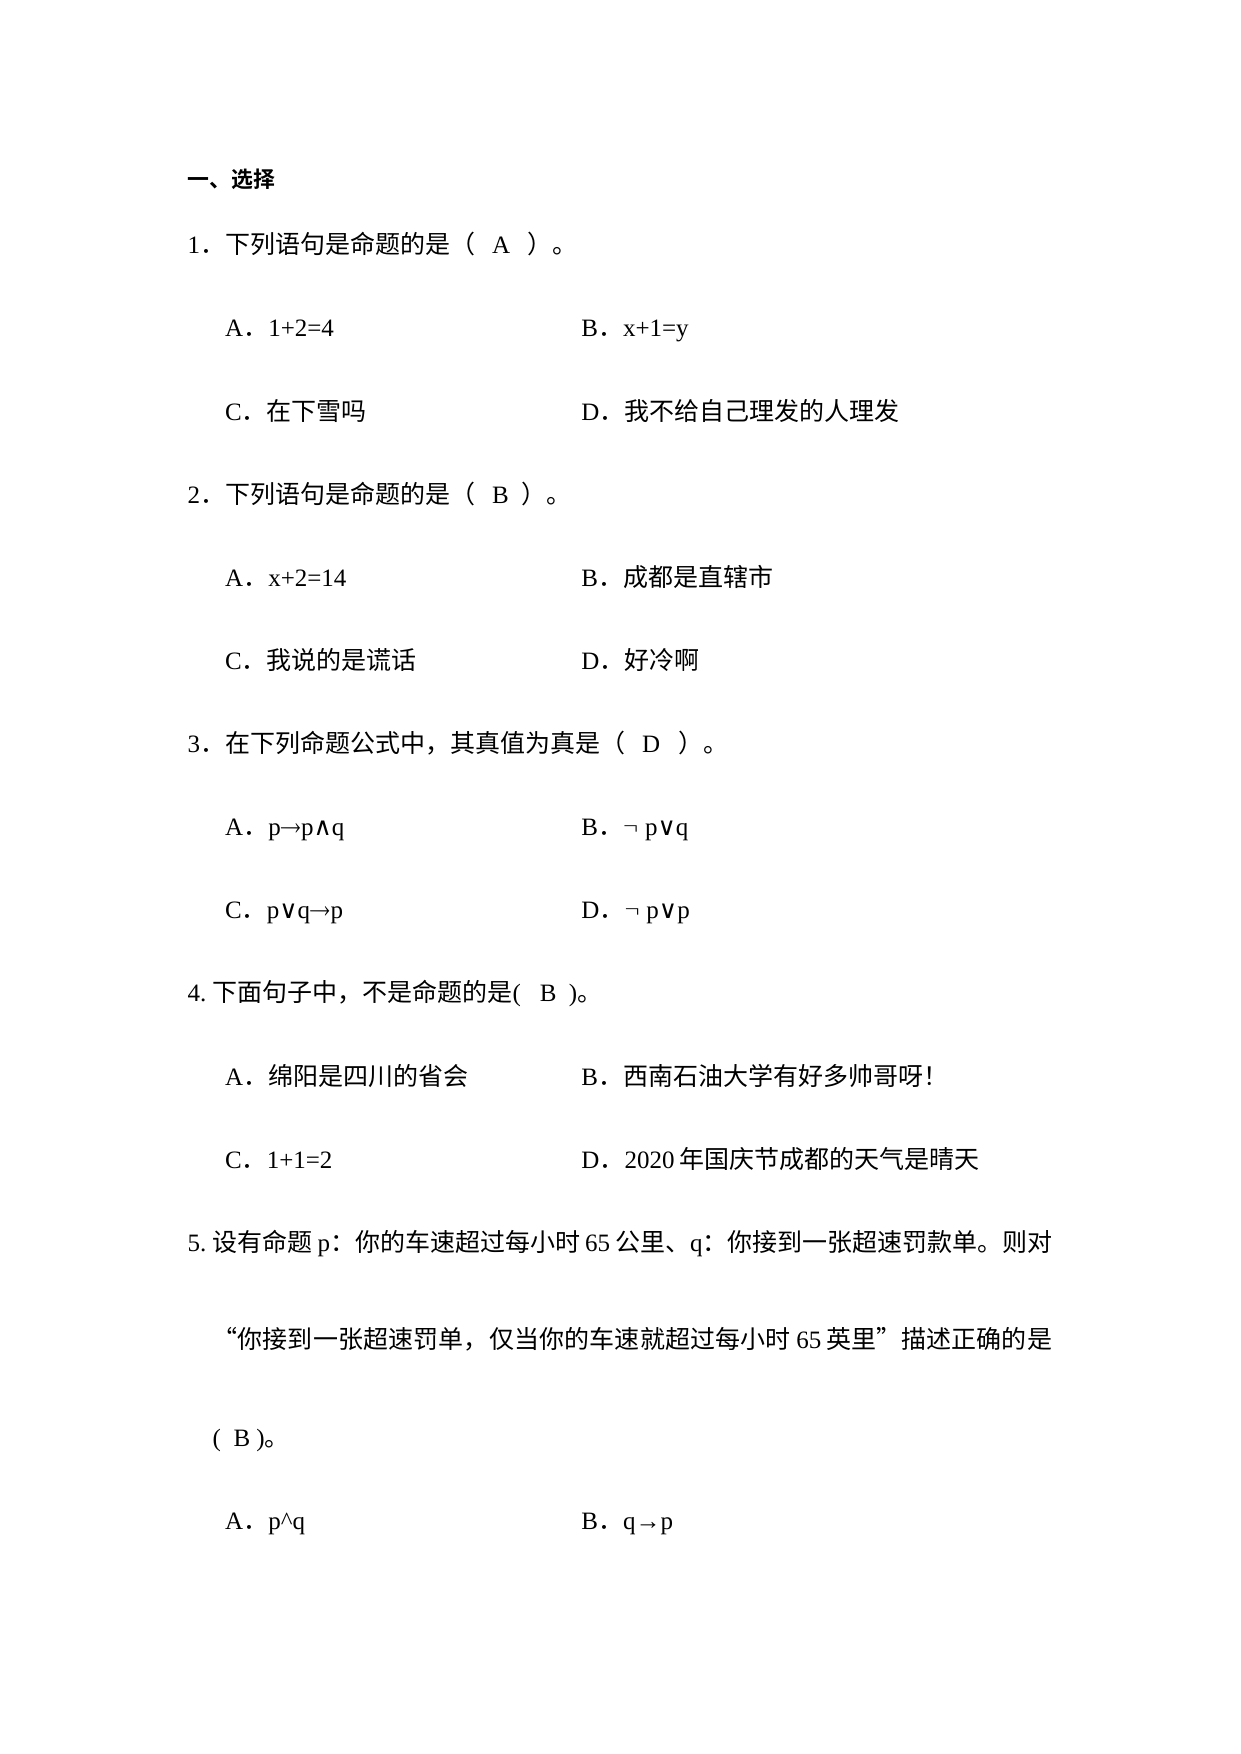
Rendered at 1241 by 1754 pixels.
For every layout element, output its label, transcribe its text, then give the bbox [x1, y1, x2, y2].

text A．1+2=4 B．x+1=y [187, 293, 1053, 358]
text C．1+1=2 D．2020年国庆节成都的天气是晴天 [187, 1125, 1053, 1190]
text 5. 设有命题p：你的车速超过每小时65公里、q：你接到一张超速罚款单。则对“你接到一张超速罚单，仅当你的车速就超过每小时65英里”描述正确的是( B )。 [187, 1208, 1053, 1468]
text A．x+2=14 B．成都是直辖市 [187, 543, 1053, 608]
text A．p^q B．q→p [187, 1486, 1053, 1551]
text 4. 下面句子中，不是命题的是( B )。 [187, 958, 1053, 1023]
text 3．在下列命题公式中，其真值为真是（ D ）。 [187, 709, 1053, 774]
text A．绵阳是四川的省会 B．西南石油大学有好多帅哥呀！ [187, 1042, 1053, 1107]
text 2．下列语句是命题的是（ B ）。 [187, 460, 1053, 525]
text C．在下雪吗 D．我不给自己理发的人理发 [187, 377, 1053, 442]
text C．我说的是谎话 D．好冷啊 [187, 626, 1053, 691]
text 一、选择 [187, 162, 1053, 194]
text 1．下列语句是命题的是（ A ）。 [187, 210, 1053, 275]
text A．pp∧q B． p∨q [187, 792, 1053, 857]
text C．p∨qp D． p∨p [187, 875, 1053, 940]
